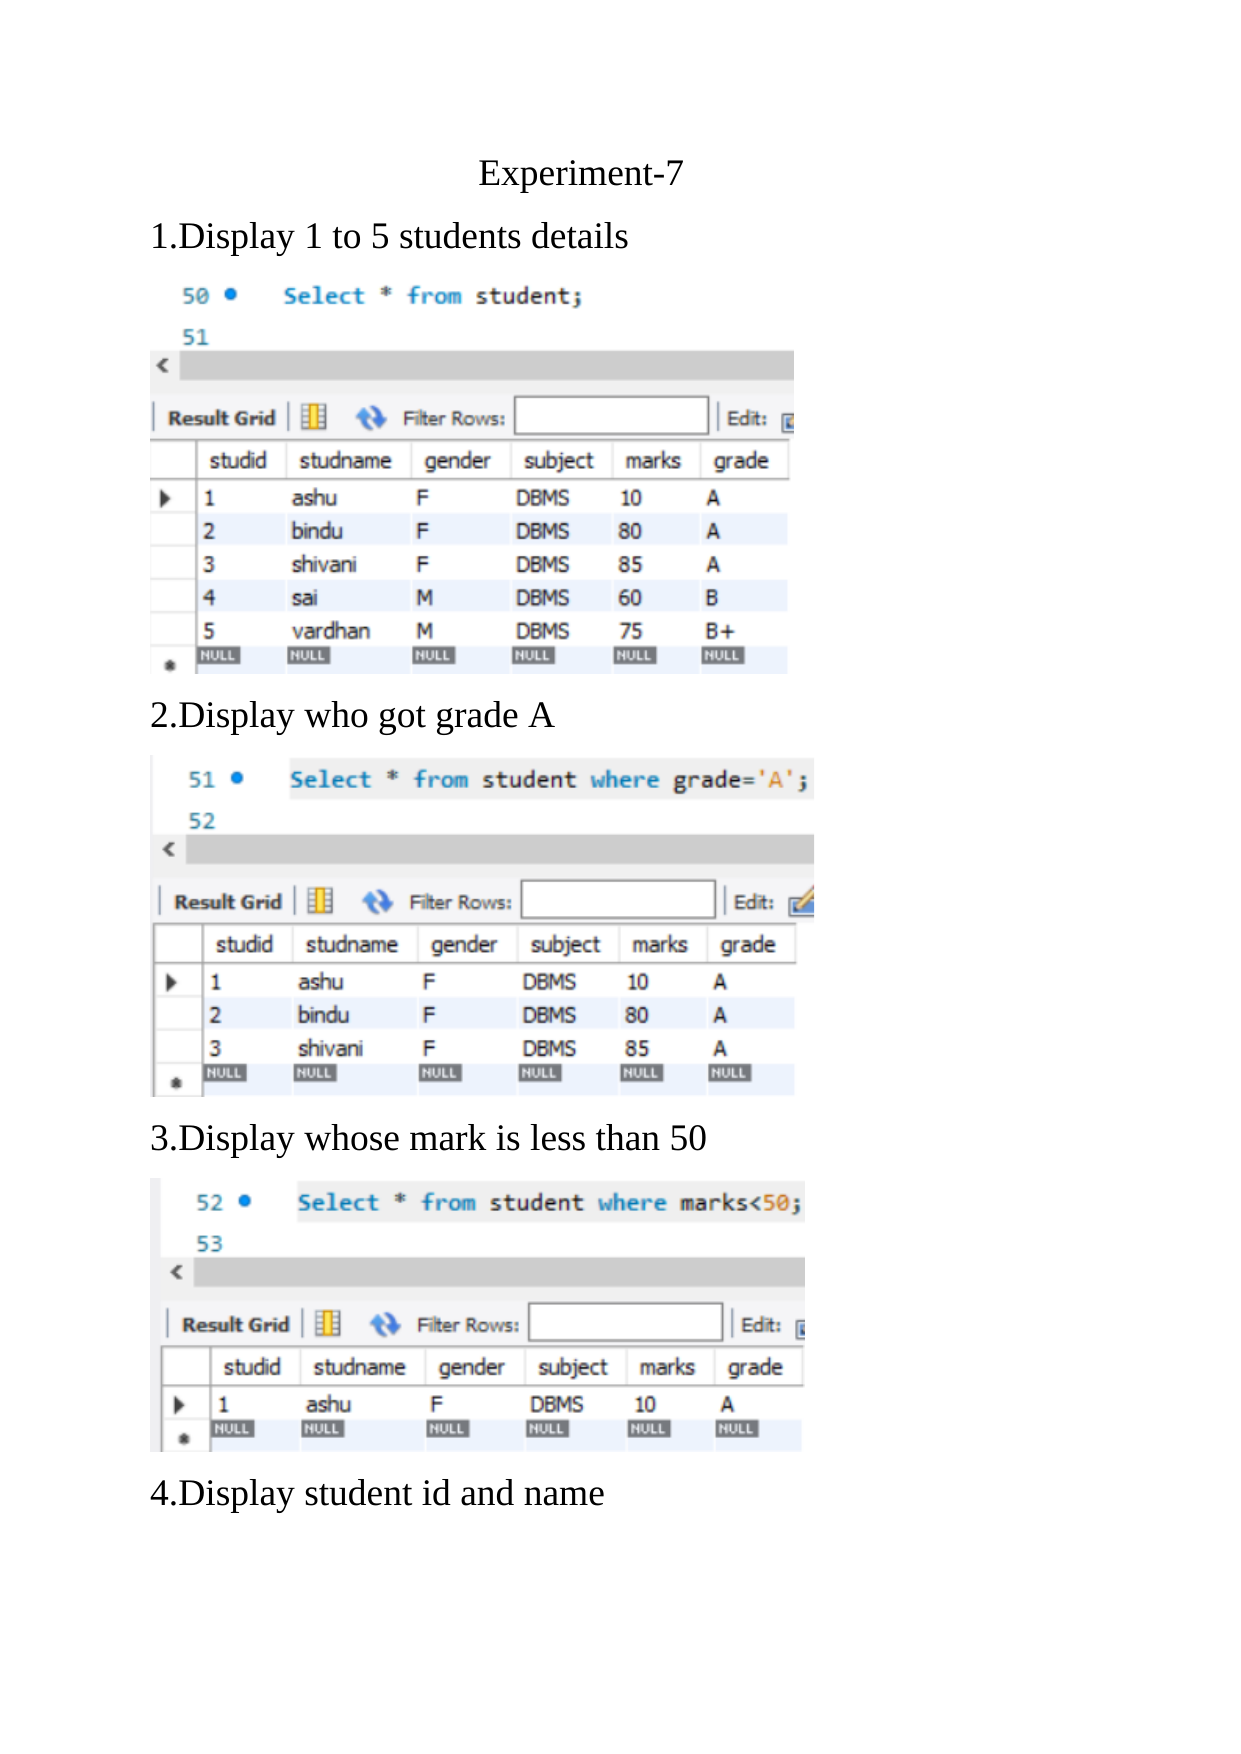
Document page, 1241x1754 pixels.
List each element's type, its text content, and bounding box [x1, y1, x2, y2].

text 4.Display student id and name [150, 1471, 1090, 1514]
picture [150, 755, 815, 1097]
picture [150, 276, 794, 674]
picture [150, 1178, 805, 1452]
text Experiment-7 [150, 150, 1090, 193]
text 2.Display who got grade A [150, 692, 1090, 735]
text 1.Display 1 to 5 students details [150, 213, 1090, 256]
text 3.Display whose mark is less than 50 [150, 1115, 1090, 1158]
